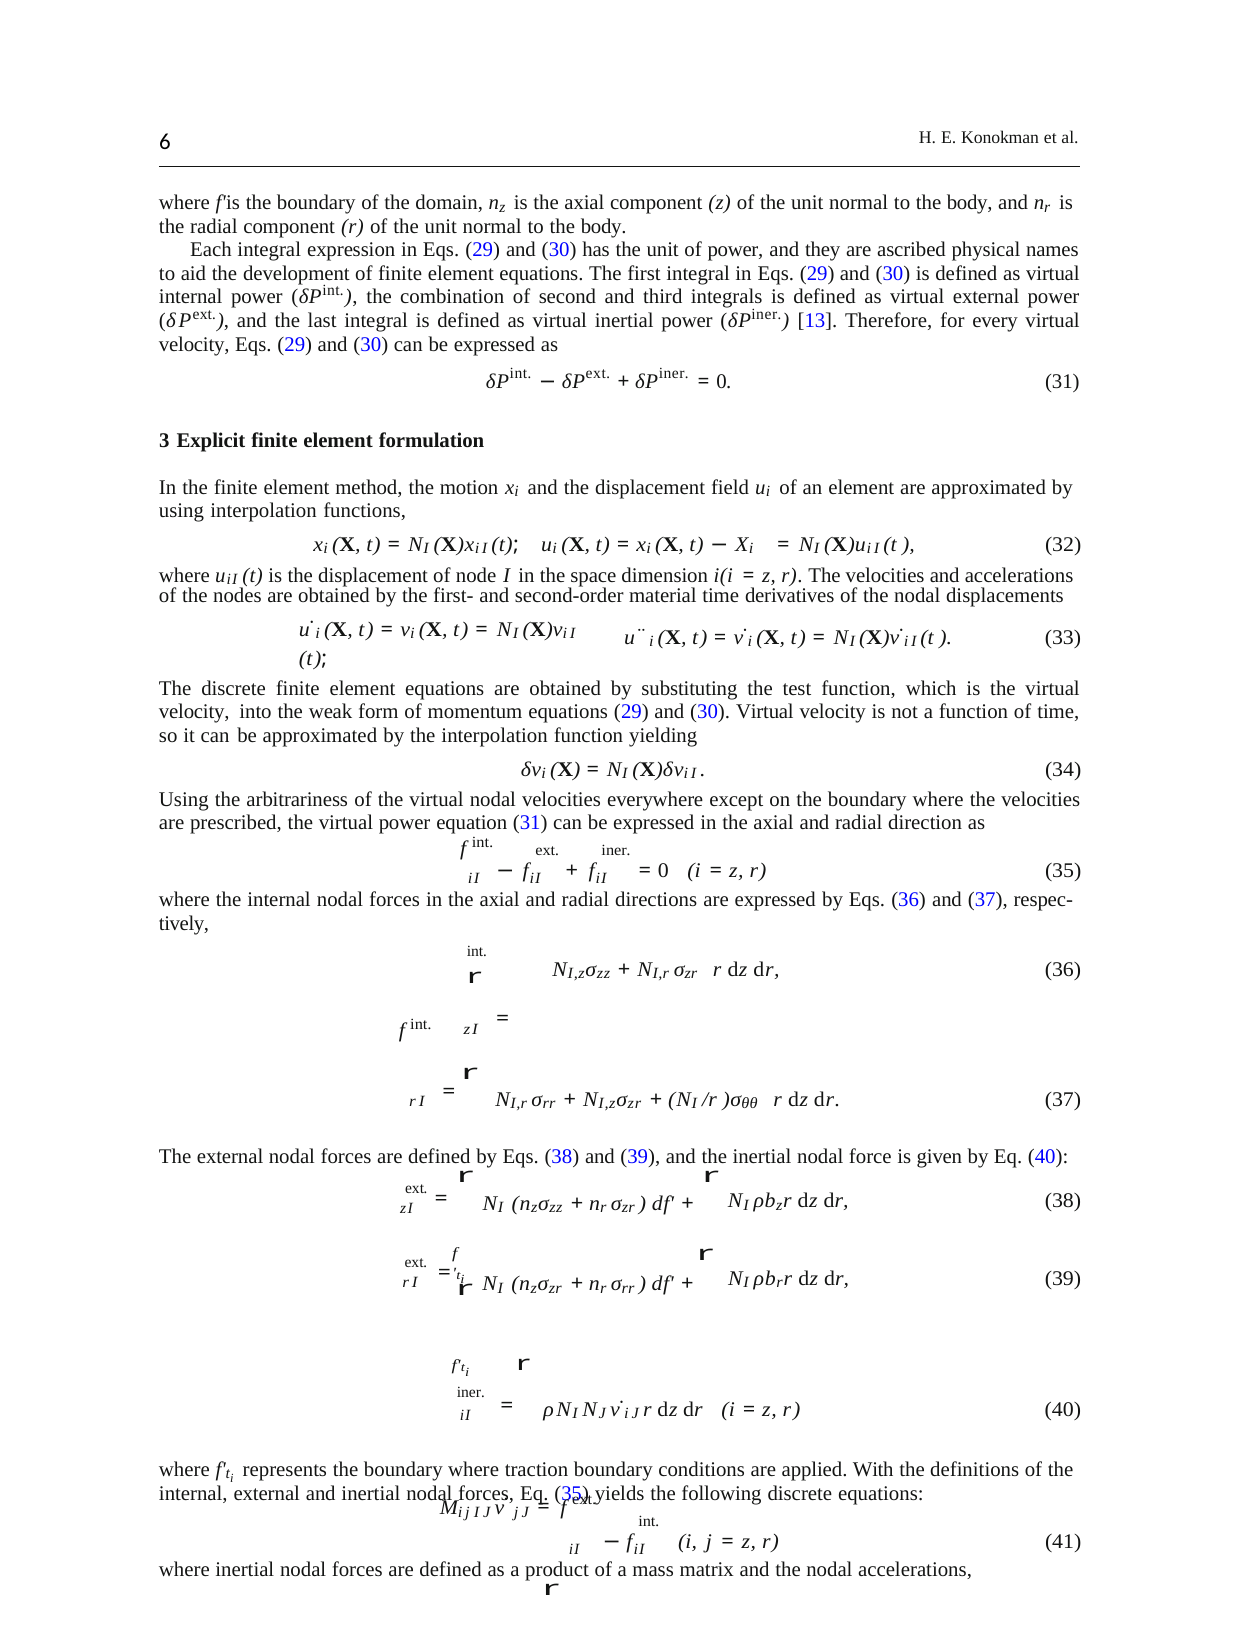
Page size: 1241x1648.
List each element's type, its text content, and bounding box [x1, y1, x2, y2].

text ρNI NJ v˙iJ r dz dr (i = z, r) (40) [543, 1394, 1092, 1422]
text iner. r [148, 1379, 530, 1402]
text The external nodal forces are defined by Eqs. (38) and (39), and the inertial nodal force is given by Eq. (40): [159, 1144, 1092, 1168]
text The discrete finite element equations are obtained by substituting the test function, which is the virtual velocity, into the weak form of momentum equations (29) and (30). Virtual velocity is not a function of time, so it can be approximated by the interpolation function yielding [159, 676, 1080, 747]
subtitle Explicit finite element formulation [159, 428, 1092, 452]
text where f'is the boundary of the domain, nz is the axial component (z) of the unit normal to the body, and nr is the radial component (r) of the unit normal to the body. [159, 191, 1080, 238]
text where inertial nodal forces are defined as a product of a mass matrix and the nodal accelerations, [159, 1558, 1092, 1581]
text r [148, 1581, 953, 1599]
text r [456, 1282, 469, 1299]
text iI = [148, 1402, 513, 1425]
text NI,r σrr + NI,zσzr + (NI /r )σθθ r dz dr. (37) [495, 1085, 1092, 1112]
text r [461, 1057, 529, 1085]
text int. r [467, 935, 529, 1016]
text xi (X, t) = NI (X)xiI (t); ui (X, t) = xi (X, t) − Xi = NI (X)uiI (t ), (32) [313, 529, 1092, 558]
text where the internal nodal forces in the axial and radial directions are expressed by Eqs. (36) and (37), respec- tively, [159, 888, 1080, 935]
text where uiI (t) is the displacement of node I in the space dimension i(i = z, r). The velocities and accelerations of the nodes are obtained by the first- and second-order material time derivatives of the nodal displacements [159, 563, 1080, 607]
text Each integral expression in Eqs. (29) and (30) has the unit of power, and they are ascribed physical names to aid the development of finite element equations. The first integral in Eqs. (29) and (30) is defined as virtual internal power (δPint.), the combination of second and third integrals is defined as virtual external power (δPext.), and the last integral is defined as virtual inertial power (δPiner.) [13]. Therefore, for every virtual velocity, Eqs. (29) and (30) can be expressed as [159, 238, 1080, 356]
text NI (nzσzz + nr σzr ) df' + [482, 1188, 713, 1216]
text r [482, 1169, 713, 1186]
text r [473, 1238, 713, 1267]
text zI = [461, 1016, 529, 1039]
text NI (nzσzr + nr σrr ) df' + [482, 1268, 713, 1297]
text rI = [148, 1085, 455, 1112]
text δvi (X) = NI (X)δviI . (34) [521, 754, 1092, 782]
text NI,zσzz + NI,r σzr r dz dr, (36) [552, 954, 1092, 982]
text u˙i (X, t) = vi (X, t) = NI (X)viI (t); [299, 614, 604, 671]
text In the finite element method, the motion xi and the displacement field ui of an element are approximated by using interpolation functions, [159, 476, 1080, 523]
text zI = [400, 1195, 451, 1218]
text δPint. − δPext. + δPiner. = 0. (31) [486, 364, 1092, 394]
text Using the arbitrariness of the virtual nodal velocities everywhere except on the boundary where the velocities are prescribed, the virtual power equation (31) can be expressed in the axial and radial direction as [159, 787, 1080, 834]
text rI = [148, 1269, 451, 1292]
text f'ti [453, 1242, 469, 1282]
text where f'ti represents the boundary where traction boundary conditions are applied. With the definitions of the internal, external and inertial nodal forces, Eq. (35) yields the following discrete equations: [159, 1458, 1081, 1505]
text u¨i (X, t) = v˙i (X, t) = NI (X)v˙iI (t ). (33) [624, 622, 1092, 650]
text NI ρbzr dz dr, (38) [728, 1188, 1092, 1213]
text f'ti [453, 1356, 469, 1379]
text iI − fiI + fiI = 0 (i = z, r) (35) [159, 856, 1092, 883]
text NI ρbrr dz dr, (39) [728, 1266, 1092, 1291]
text iI − fiI (i, j = z, r) (41) [568, 1527, 1092, 1554]
